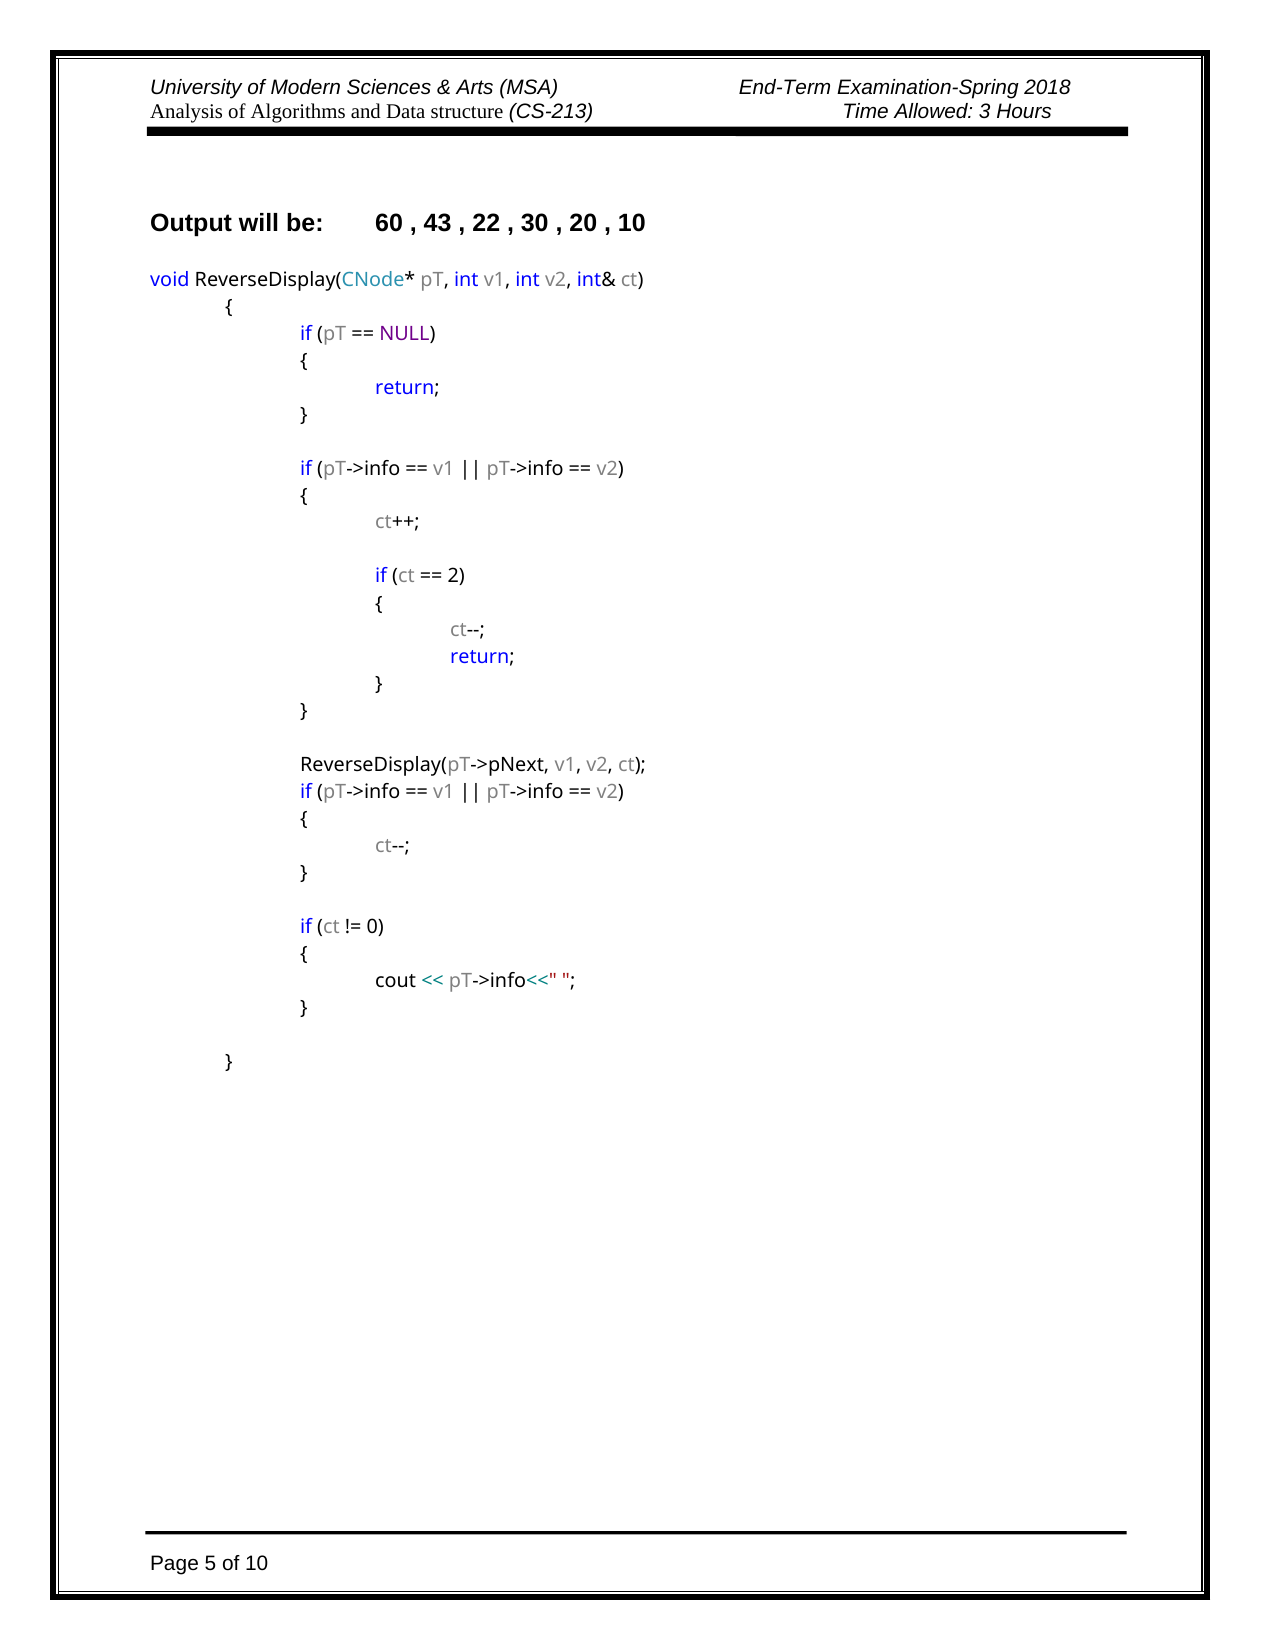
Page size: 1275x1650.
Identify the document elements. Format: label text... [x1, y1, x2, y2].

text { [150, 292, 1162, 319]
text ct--; [150, 616, 1162, 643]
text void ReverseDisplay(CNode* pT, int v1, int v2, int& ct) [150, 265, 1162, 292]
text if (pT == NULL) [150, 319, 1162, 346]
text { [150, 589, 1162, 616]
text { [150, 939, 1162, 966]
text return; [150, 373, 1162, 400]
text } [150, 993, 1162, 1020]
text } [150, 670, 1162, 697]
text } Problem 2: (19 marks) [150, 1047, 1162, 1074]
text { [150, 804, 1162, 832]
text ReverseDisplay(pT->pNext, v1, v2, ct); [150, 751, 1162, 778]
text { [150, 481, 1162, 508]
text { [150, 346, 1162, 373]
text return; [150, 643, 1162, 670]
text Output will be: 60 , 43 , 22 , 30 , 20 , 10 [150, 207, 1162, 236]
text } [150, 858, 1162, 886]
text if (ct == 2) [150, 562, 1162, 589]
text if (ct != 0) [150, 912, 1162, 939]
text } [150, 697, 1162, 724]
text ct++; [150, 508, 1162, 535]
text cout << pT->info<<" "; [150, 966, 1162, 993]
text ct--; [150, 832, 1162, 858]
text } [150, 400, 1162, 427]
text if (pT->info == v1 || pT->info == v2) [150, 454, 1162, 481]
text if (pT->info == v1 || pT->info == v2) [150, 778, 1162, 804]
